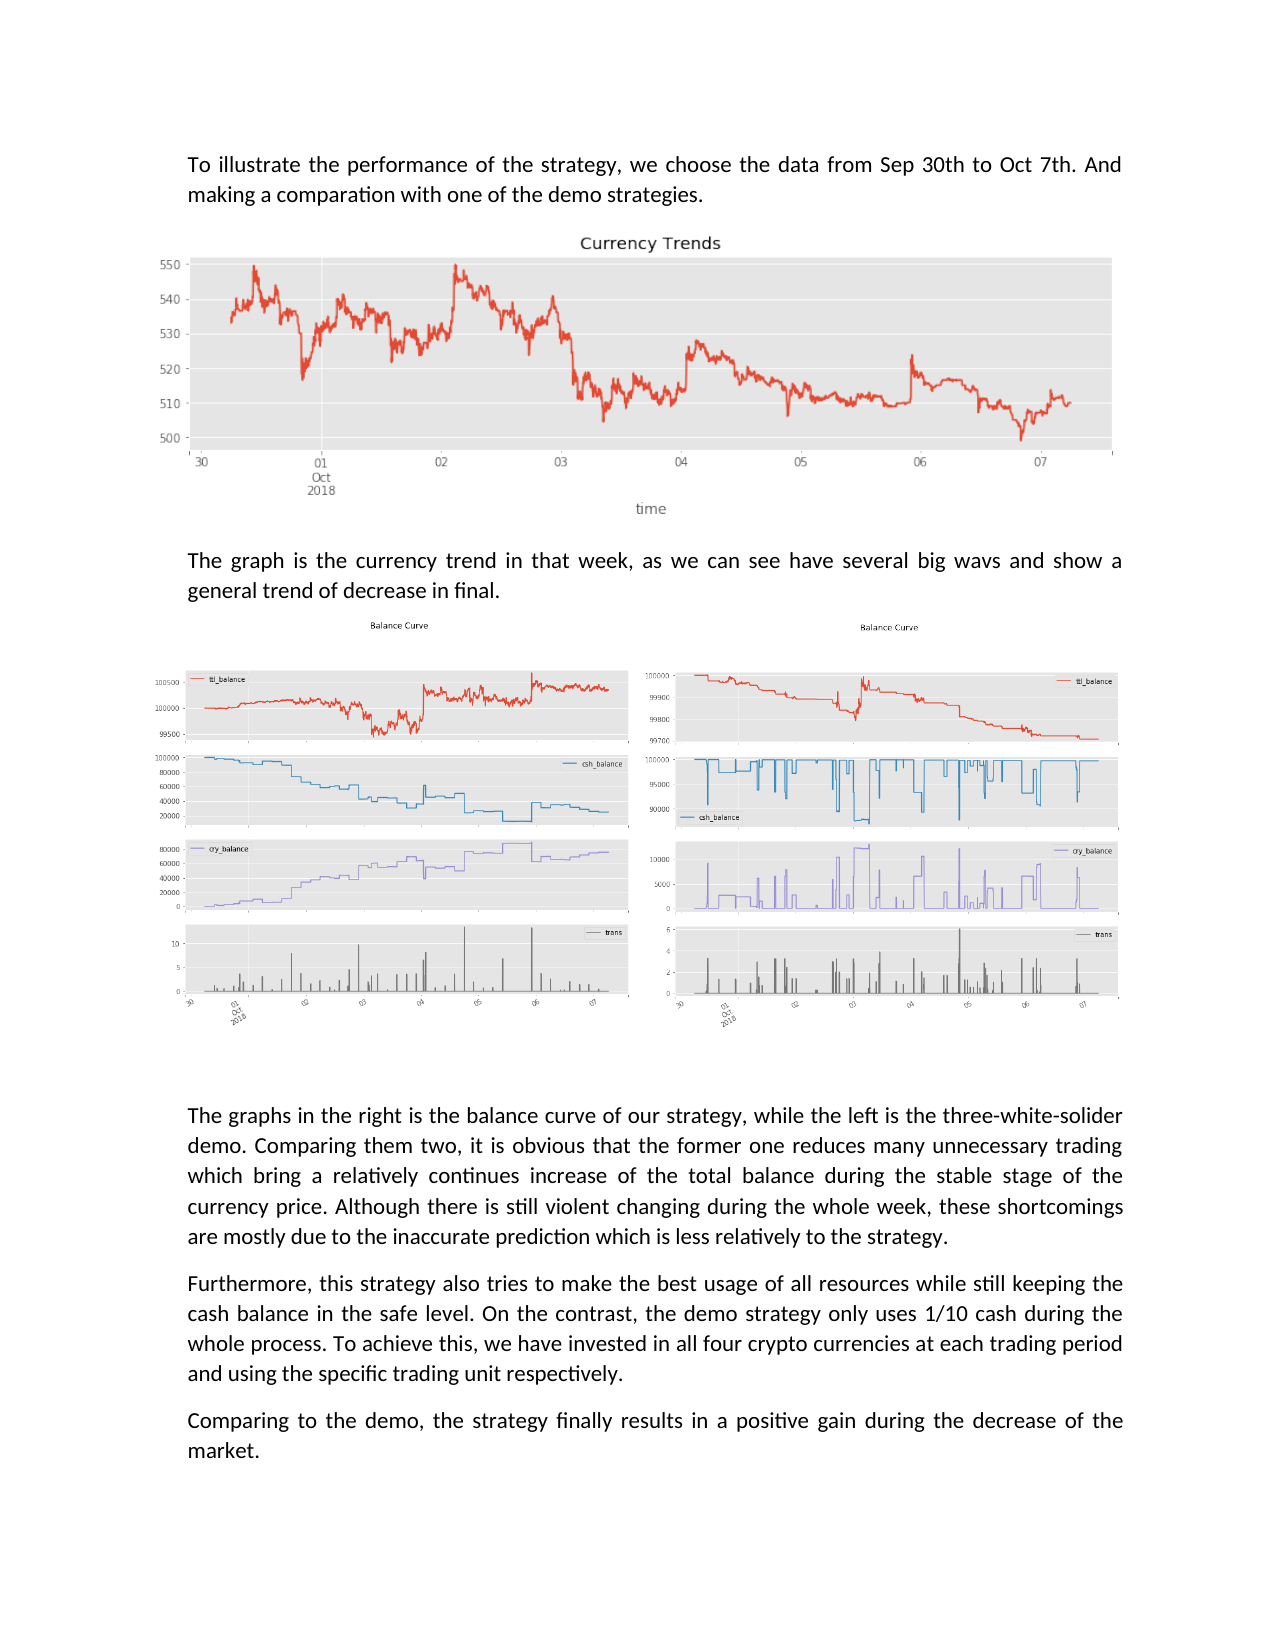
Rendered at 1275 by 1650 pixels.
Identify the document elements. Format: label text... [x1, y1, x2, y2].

text To illustrate the performance of the strategy, we choose the data from Sep 30th to Oct 7th. And making a comparation with one of the demo strategies. [187, 150, 1125, 208]
text The graph is the currency trend in that week, as we can see have several big wavs and show a general trend of decrease in final. [187, 526, 1125, 605]
picture [150, 228, 1125, 526]
picture [640, 619, 1125, 1033]
text Furthermore, this strategy also tries to make the best usage of all resources while still keeping the cash balance in the safe level. On the contrast, the demo strategy only uses 1/10 cash during the whole process. To achieve this, we have invested in all four crypto currencies at each trading period and using the specific trading unit respectively. [187, 1269, 1125, 1387]
text The graphs in the right is the balance curve of our strategy, while the left is the three-white-solider demo. Comparing them two, it is obvious that the former one reduces many unnecessary trading which bring a relatively continues increase of the total balance during the stable stage of the currency price. Although there is still violent changing during the whole week, these shortcomings are mostly due to the inaccurate prediction which is less relatively to the strategy. [187, 1101, 1125, 1250]
picture [150, 617, 635, 1031]
text Comparing to the demo, the strategy finally results in a positive gain during the decrease of the market. [187, 1406, 1125, 1464]
